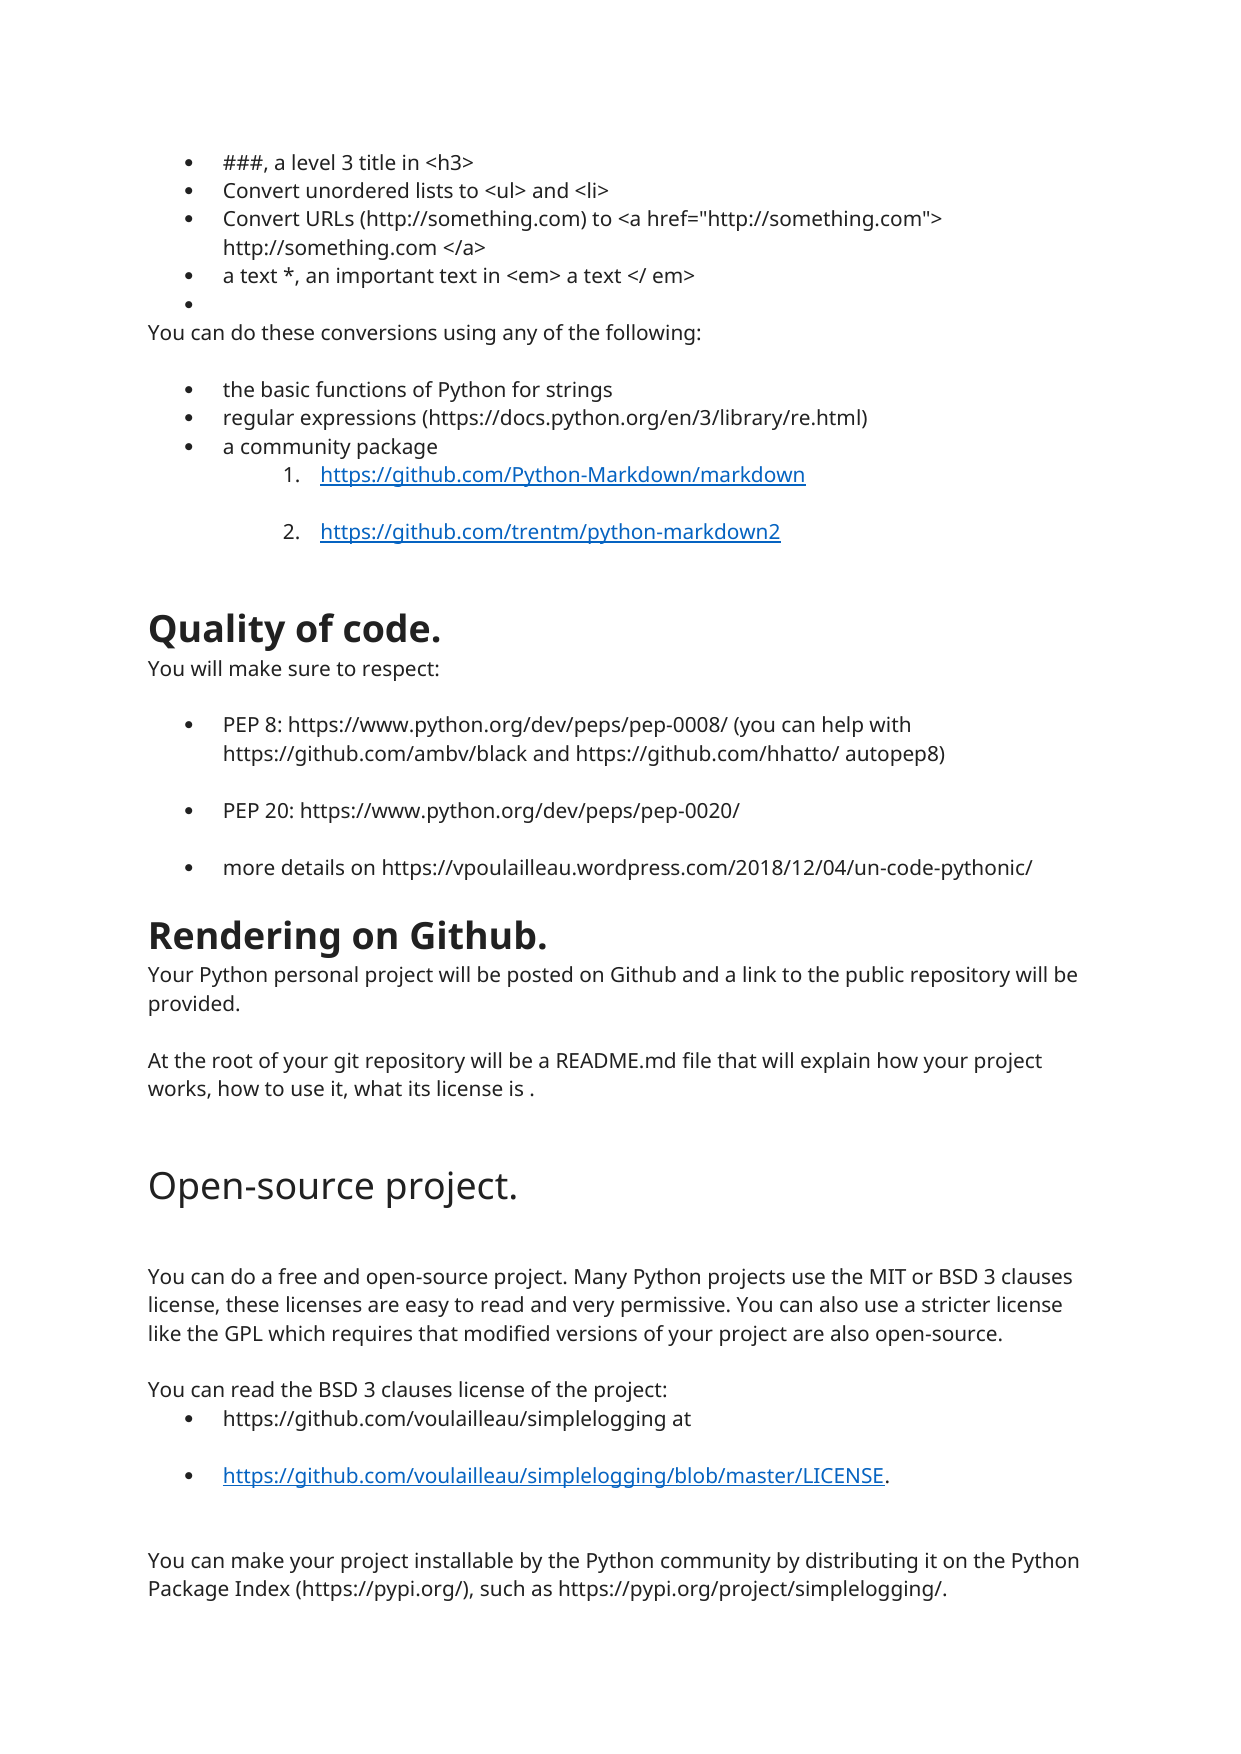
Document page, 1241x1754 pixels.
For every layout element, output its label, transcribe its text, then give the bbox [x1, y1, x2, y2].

list Convert unordered lists to <ul> and <li> [185, 176, 1093, 204]
list Convert URLs (http://something.com) to <a href="http://something.com"> http://something.com </a> [185, 204, 1093, 261]
list regular expressions (https://docs.python.org/en/3/library/re.html) [185, 403, 1093, 432]
text You can read the BSD 3 clauses license of the project: [148, 1376, 1093, 1404]
list more details on https://vpoulailleau.wordpress.com/2018/12/04/un-code-pythonic/ [185, 853, 1093, 881]
text At the root of your git repository will be a README.md file that will explain how your project works, how to use it, what its license is . [148, 1046, 1093, 1103]
text Rendering on Github. [148, 909, 1093, 961]
list PEP 20: https://www.python.org/dev/peps/pep-0020/ [185, 796, 1093, 824]
text Your Python personal project will be posted on Github and a link to the public repository will be provided. [148, 961, 1093, 1017]
text You can make your project installable by the Python community by distributing it on the Python Package Index (https://pypi.org/), such as https://pypi.org/project/simplelogging/. [148, 1546, 1093, 1603]
text You can do a free and open-source project. Many Python projects use the MIT or BSD 3 clauses license, these licenses are easy to read and very permissive. You can also use a stricter license like the GPL which requires that modified versions of your project are also open-source. [148, 1262, 1093, 1347]
list https://github.com/Python-Markdown/markdown [283, 460, 1093, 489]
list a community package [185, 432, 1093, 460]
list ###, a level 3 title in <h3> [185, 148, 1093, 176]
list PEP 8: https://www.python.org/dev/peps/pep-0008/ (you can help with https://github.com/ambv/black and https://github.com/hhatto/ autopep8) [185, 711, 1093, 767]
text Open-source project. [148, 1160, 1093, 1211]
text You will make sure to respect: [148, 654, 1093, 682]
list https://github.com/trentm/python-markdown2 [283, 517, 1093, 546]
list https://github.com/voulailleau/simplelogging/blob/master/LICENSE. [185, 1461, 1093, 1489]
list a text *, an important text in <em> a text </ em> [185, 261, 1093, 290]
list the basic functions of Python for strings [185, 375, 1093, 403]
text You can do these conversions using any of the following: [148, 318, 1093, 347]
text Quality of code. [148, 603, 1093, 654]
list https://github.com/voulailleau/simplelogging at [185, 1404, 1093, 1432]
